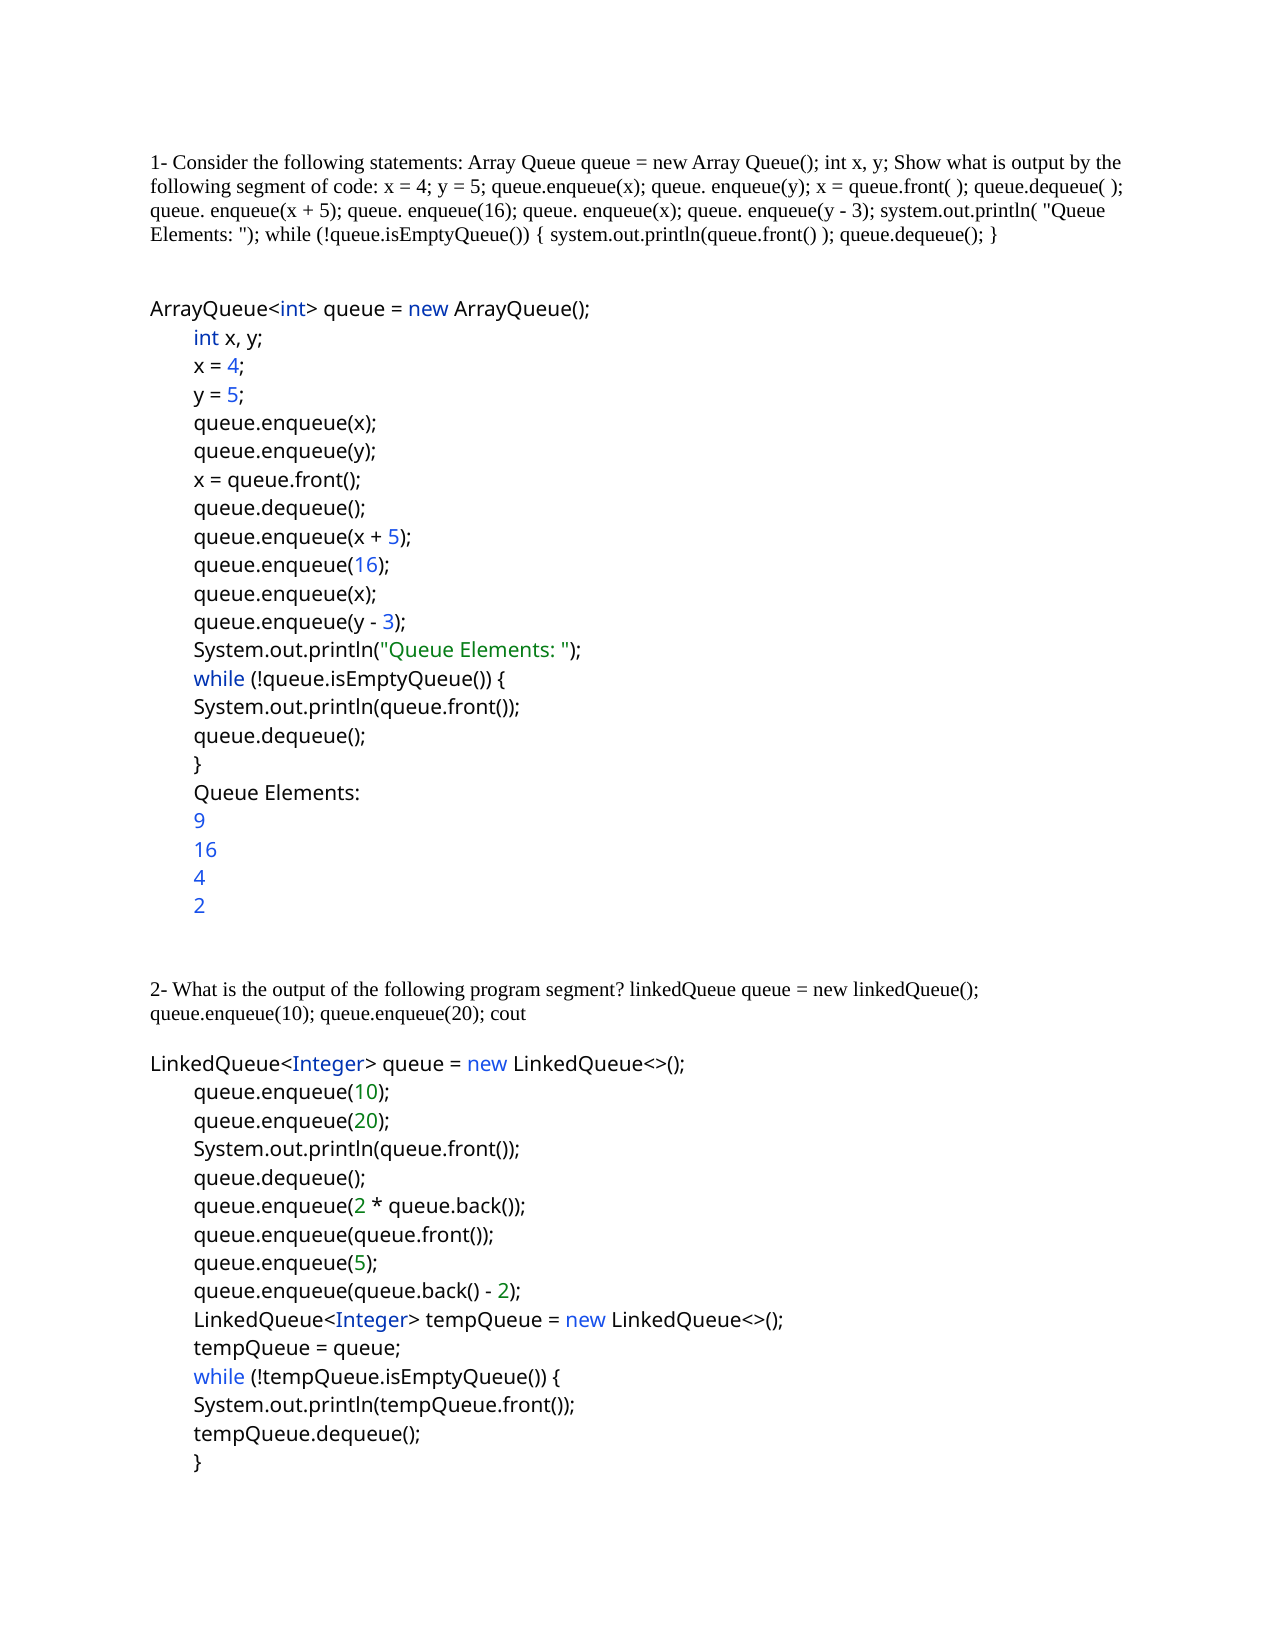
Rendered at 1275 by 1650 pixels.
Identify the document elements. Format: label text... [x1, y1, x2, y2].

text 1- Consider the following statements: Array Queue queue = new Array Queue(); int x, y; Show what is output by the following segment of code: x = 4; y = 5; queue.enqueue(x); queue. enqueue(y); x = queue.front( ); queue.dequeue( ); queue. enqueue(x + 5); queue. enqueue(16); queue. enqueue(x); queue. enqueue(y - 3); system.out.println( "Queue Elements: "); while (!queue.isEmptyQueue()) { system.out.println(queue.front() ); queue.dequeue(); } [150, 150, 1125, 246]
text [150, 1049, 1125, 1476]
text ArrayQueue<int> queue = new ArrayQueue(); int x, y; x = 4; y = 5; queue.enqueue(x); queue.enqueue(y); x = queue.front(); queue.dequeue(); queue.enqueue(x + 5); queue.enqueue(16); queue.enqueue(x); queue.enqueue(y - 3); System.out.println("Queue Elements: "); while (!queue.isEmptyQueue()) { System.out.println(queue.front()); queue.dequeue(); } Queue Elements: 9 16 4 2 [150, 294, 1125, 920]
text 2- What is the output of the following program segment? linkedQueue queue = new linkedQueue(); queue.enqueue(10); queue.enqueue(20); cout [150, 977, 1125, 1025]
